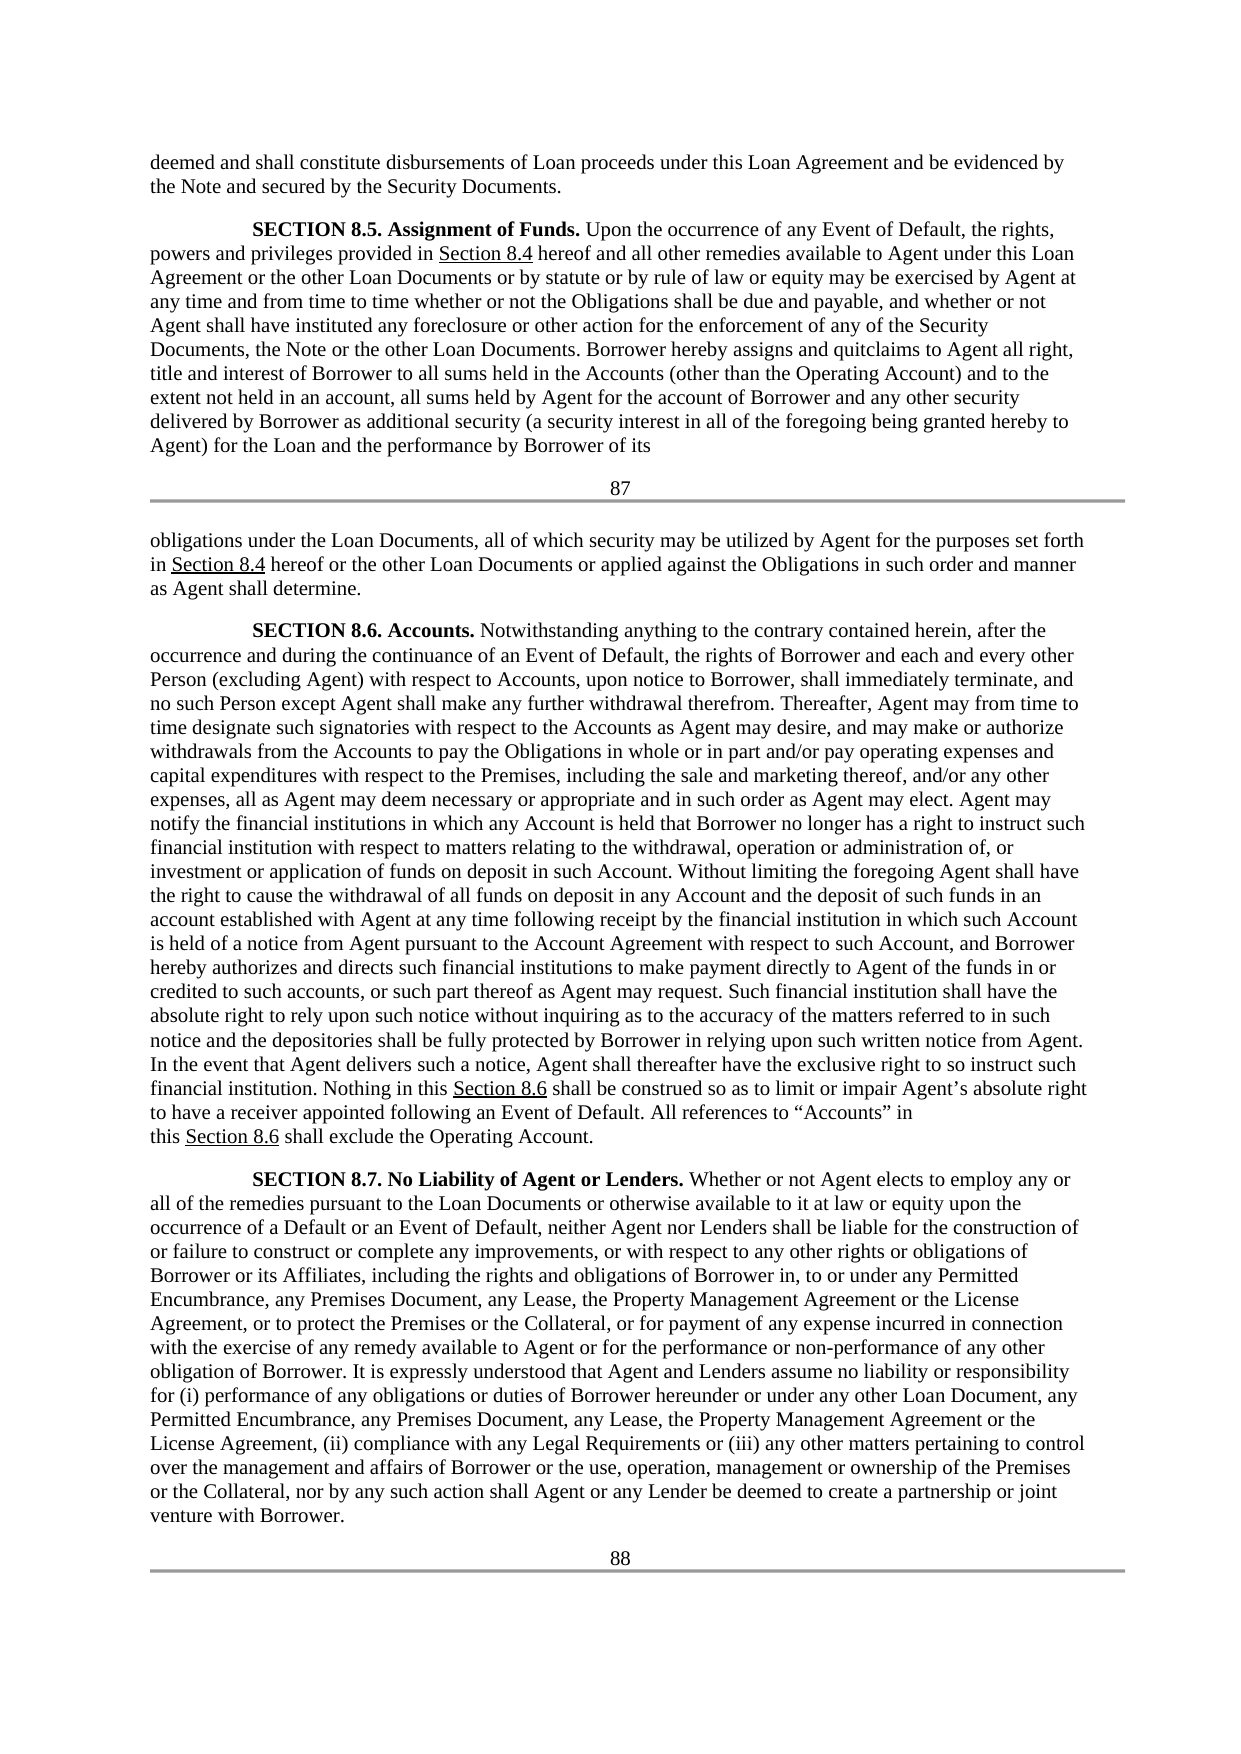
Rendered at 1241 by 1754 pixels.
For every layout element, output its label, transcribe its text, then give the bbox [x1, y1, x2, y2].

text 88 [150, 1545, 1090, 1569]
text obligations under the Loan Documents, all of which security may be utilized by Agent for the purposes set forth in Section 8.4 hereof or the other Loan Documents or applied against the Obligations in such order and manner as Agent shall determine. [150, 527, 1090, 600]
text SECTION 8.5. Assignment of Funds. Upon the occurrence of any Event of Default, the rights, powers and privileges provided in Section 8.4 hereof and all other remedies available to Agent under this Loan Agreement or the other Loan Documents or by statute or by rule of law or equity may be exercised by Agent at any time and from time to time whether or not the Obligations shall be due and payable, and whether or not Agent shall have instituted any foreclosure or other action for the enforcement of any of the Security Documents, the Note or the other Loan Documents. Borrower hereby assigns and quitclaims to Agent all right, title and interest of Borrower to all sums held in the Accounts (other than the Operating Account) and to the extent not held in an account, all sums held by Agent for the account of Borrower and any other security delivered by Borrower as additional security (a security interest in all of the foregoing being granted hereby to Agent) for the Loan and the performance by Borrower of its [150, 217, 1090, 457]
text SECTION 8.7. No Liability of Agent or Lenders. Whether or not Agent elects to employ any or all of the remedies pursuant to the Loan Documents or otherwise available to it at law or equity upon the occurrence of a Default or an Event of Default, neither Agent nor Lenders shall be liable for the construction of or failure to construct or complete any improvements, or with respect to any other rights or obligations of Borrower or its Affiliates, including the rights and obligations of Borrower in, to or under any Permitted Encumbrance, any Premises Document, any Lease, the Property Management Agreement or the License Agreement, or to protect the Premises or the Collateral, or for payment of any expense incurred in connection with the exercise of any remedy available to Agent or for the performance or non-performance of any other obligation of Borrower. It is expressly understood that Agent and Lenders assume no liability or responsibility for (i) performance of any obligations or duties of Borrower hereunder or under any other Loan Document, any Permitted Encumbrance, any Premises Document, any Lease, the Property Management Agreement or the License Agreement, (ii) compliance with any Legal Requirements or (iii) any other matters pertaining to control over the management and affairs of Borrower or the use, operation, management or ownership of the Premises or the Collateral, nor by any such action shall Agent or any Lender be deemed to create a partnership or joint venture with Borrower. [150, 1167, 1090, 1527]
text 87 [150, 475, 1090, 499]
text SECTION 8.6. Accounts. Notwithstanding anything to the contrary contained herein, after the occurrence and during the continuance of an Event of Default, the rights of Borrower and each and every other Person (excluding Agent) with respect to Accounts, upon notice to Borrower, shall immediately terminate, and no such Person except Agent shall make any further withdrawal therefrom. Thereafter, Agent may from time to time designate such signatories with respect to the Accounts as Agent may desire, and may make or authorize withdrawals from the Accounts to pay the Obligations in whole or in part and/or pay operating expenses and capital expenditures with respect to the Premises, including the sale and marketing thereof, and/or any other expenses, all as Agent may deem necessary or appropriate and in such order as Agent may elect. Agent may notify the financial institutions in which any Account is held that Borrower no longer has a right to instruct such financial institution with respect to matters relating to the withdrawal, operation or administration of, or investment or application of funds on deposit in such Account. Without limiting the foregoing Agent shall have the right to cause the withdrawal of all funds on deposit in any Account and the deposit of such funds in an account established with Agent at any time following receipt by the financial institution in which such Account is held of a notice from Agent pursuant to the Account Agreement with respect to such Account, and Borrower hereby authorizes and directs such financial institutions to make payment directly to Agent of the funds in or credited to such accounts, or such part thereof as Agent may request. Such financial institution shall have the absolute right to rely upon such notice without inquiring as to the accuracy of the matters referred to in such notice and the depositories shall be fully protected by Borrower in relying upon such written notice from Agent. In the event that Agent delivers such a notice, Agent shall thereafter have the exclusive right to so instruct such financial institution. Nothing in this Section 8.6 shall be construed so as to limit or impair Agent’s absolute right to have a receiver appointed following an Event of Default. All references to “Accounts” in this Section 8.6 shall exclude the Operating Account. [150, 618, 1090, 1148]
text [150, 150, 1090, 198]
